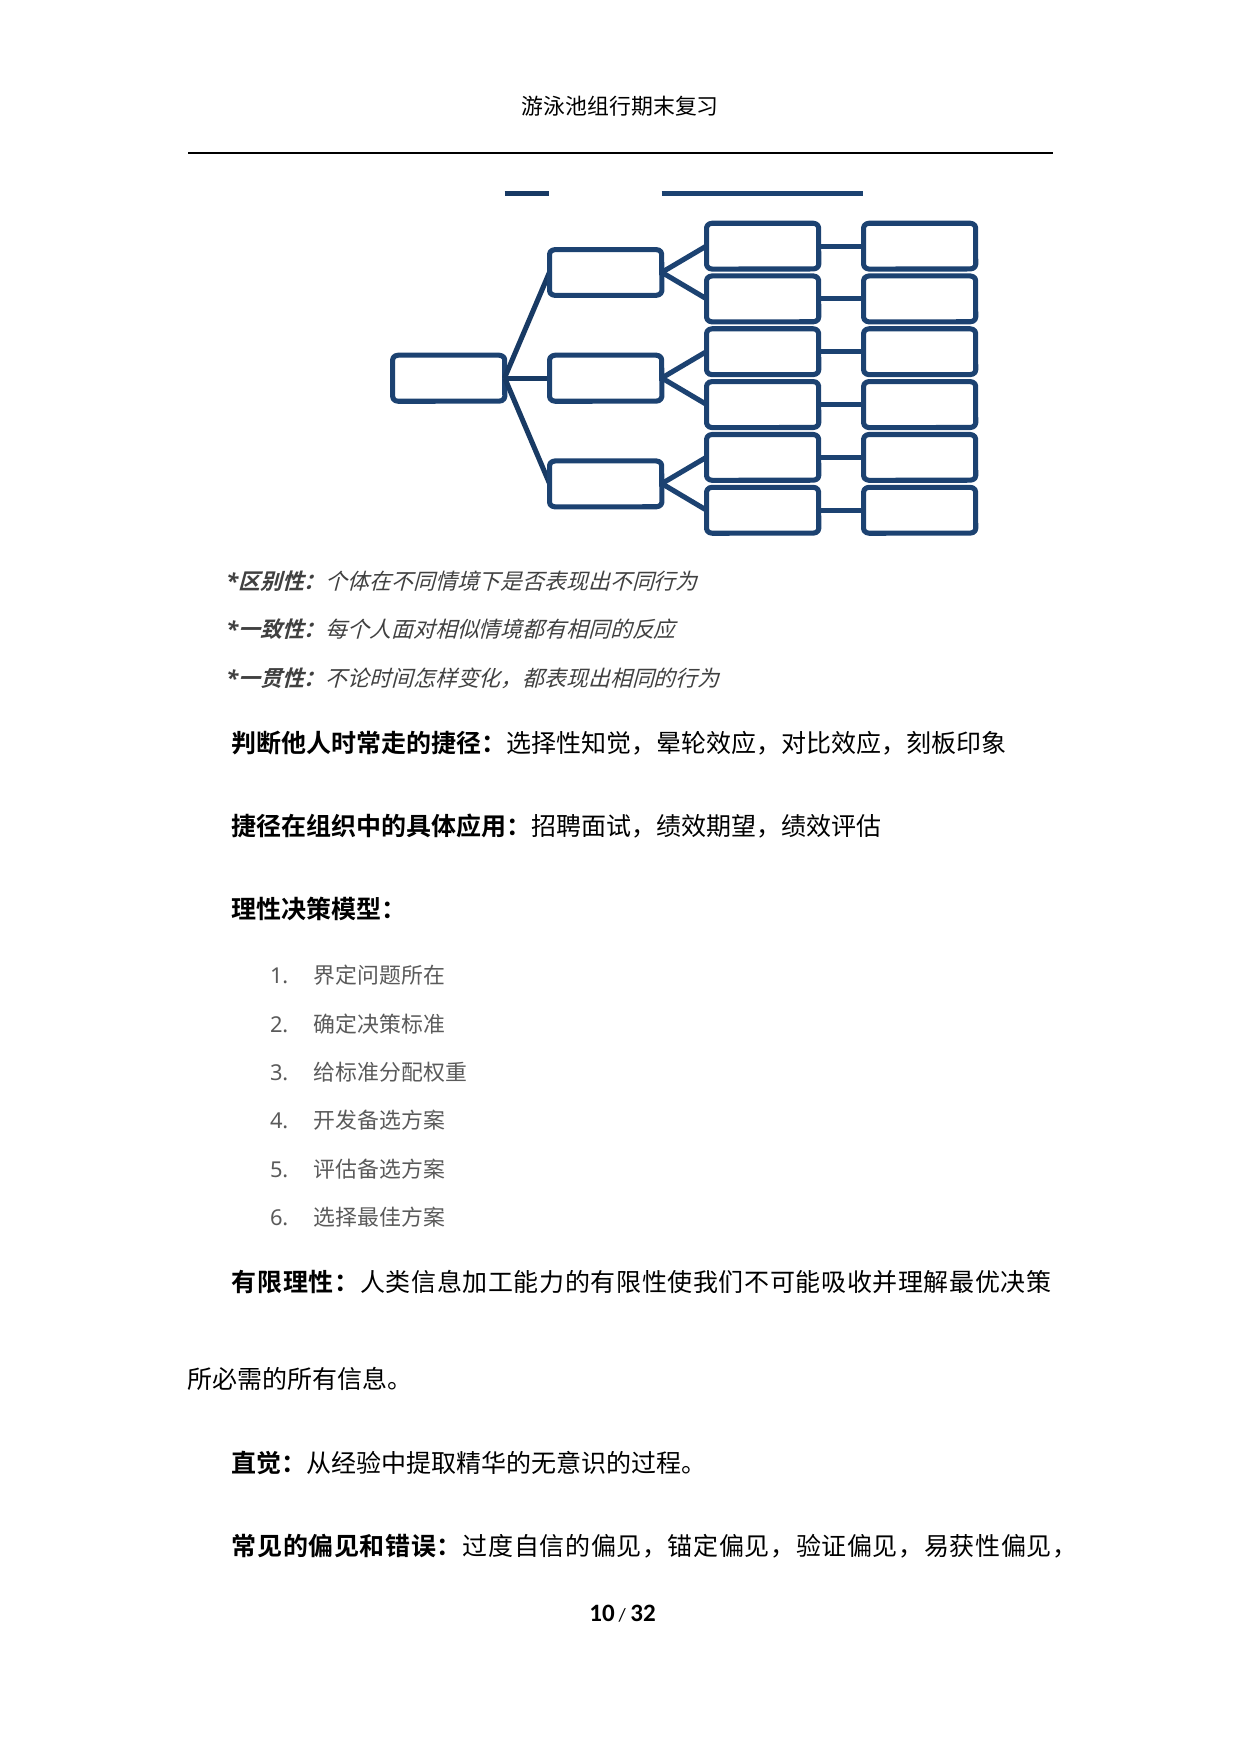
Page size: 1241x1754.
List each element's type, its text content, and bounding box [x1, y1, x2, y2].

text 理性决策模型： [187, 875, 1053, 940]
list 确定决策标准 [270, 1006, 1053, 1039]
list 给标准分配权重 [270, 1055, 1053, 1087]
text *区别性：个体在不同情境下是否表现出不同行为 [187, 564, 1053, 596]
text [187, 1512, 1053, 1577]
text 直觉：从经验中提取精华的无意识的过程。 [187, 1429, 1053, 1494]
list 选择最佳方案 [270, 1200, 1053, 1232]
list 界定问题所在 [270, 958, 1053, 991]
list 评估备选方案 [270, 1151, 1053, 1184]
text 判断他人时常走的捷径：选择性知觉，晕轮效应，对比效应，刻板印象 [187, 709, 1053, 774]
text 有限理性：人类信息加工能力的有限性使我们不可能吸收并理解最优决策所必需的所有信息。 [187, 1248, 1053, 1411]
text 捷径在组织中的具体应用：招聘面试，绩效期望，绩效评估 [187, 792, 1053, 857]
text *一贯性：不论时间怎样变化，都表现出相同的行为 [187, 660, 1053, 693]
text *一致性：每个人面对相似情境都有相同的反应 [187, 612, 1053, 644]
list 开发备选方案 [270, 1103, 1053, 1136]
